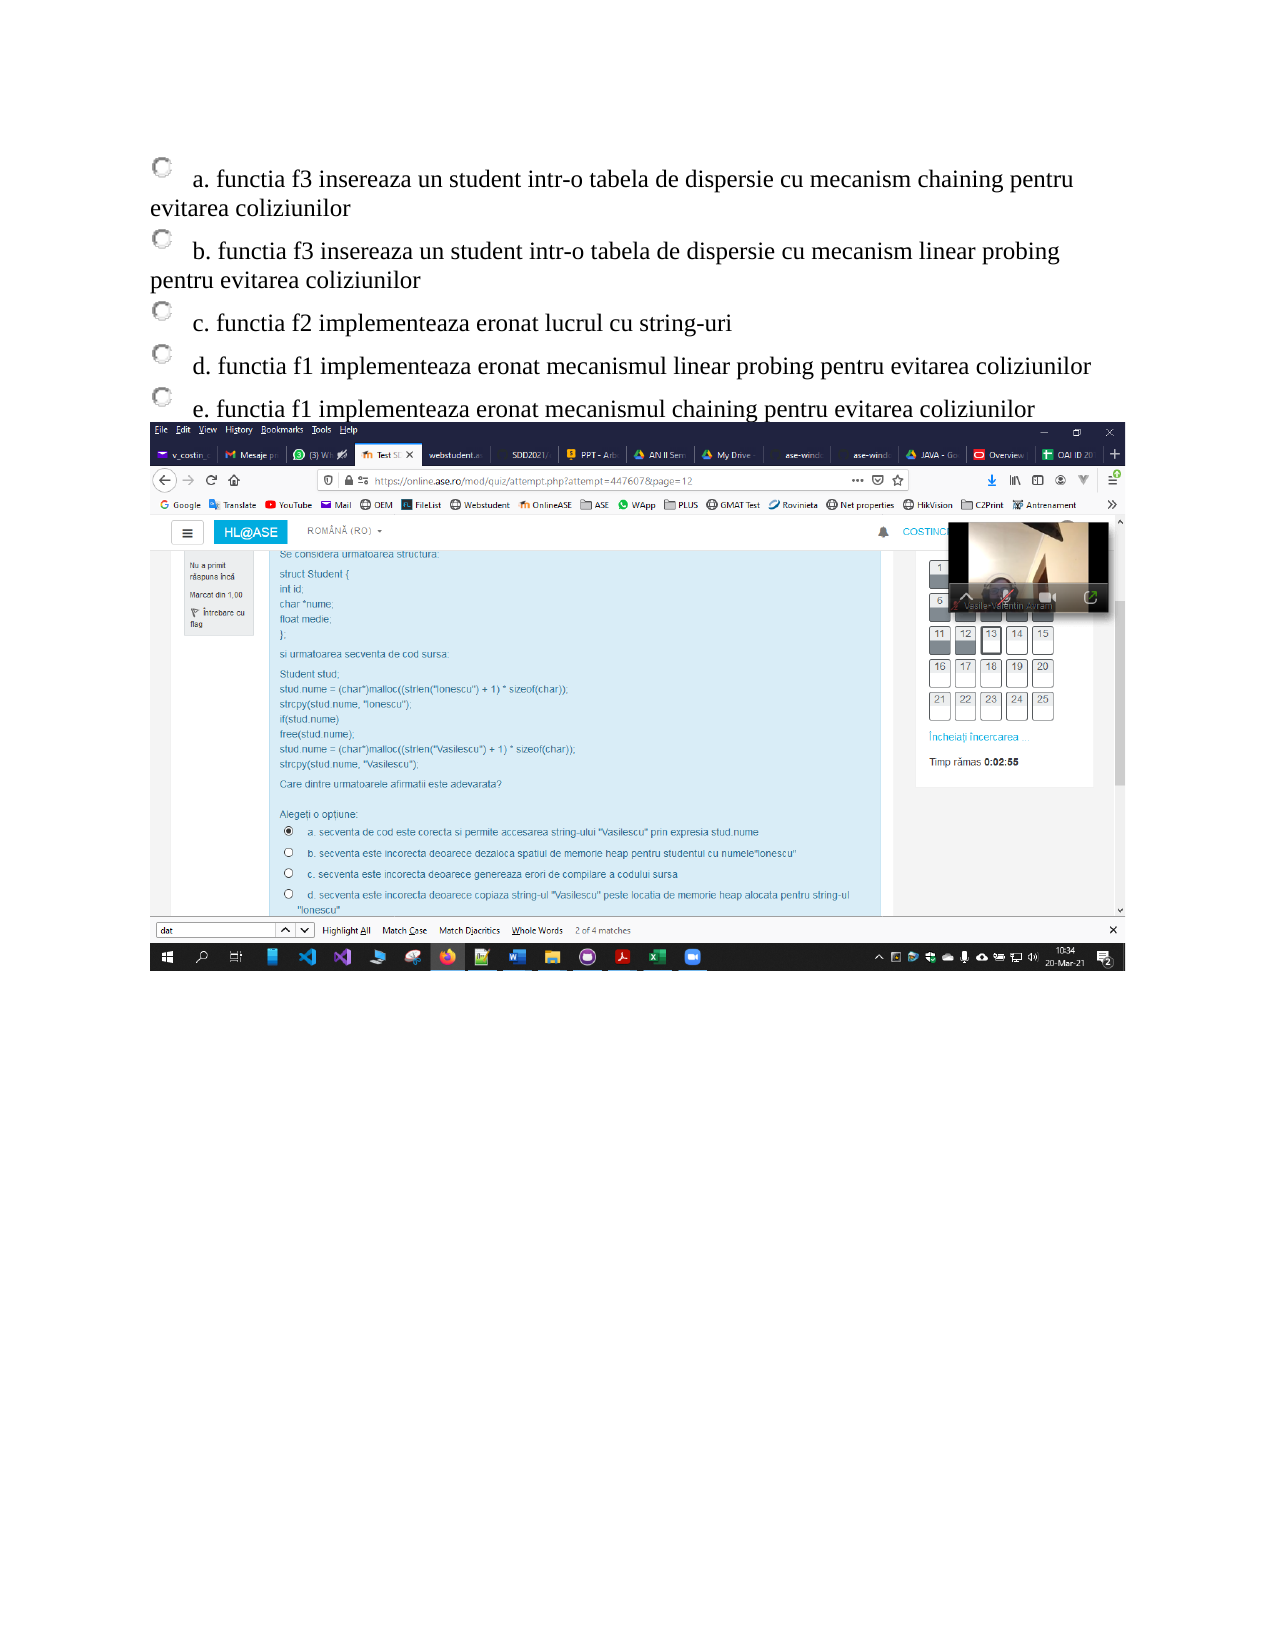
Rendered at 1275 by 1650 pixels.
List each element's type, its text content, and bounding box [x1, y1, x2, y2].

picture [150, 422, 1125, 971]
text c. functia f2 implementeaza eronat lucrul cu string-uri [150, 293, 1125, 337]
text d. functia f1 implementeaza eronat mecanismul linear probing pentru evitarea coliziunilor [150, 337, 1125, 379]
text a. functia f3 insereaza un student intr-o tabela de dispersie cu mecanism chaining pentru evitarea coliziunilor [150, 150, 1125, 222]
text b. functia f3 insereaza un student intr-o tabela de dispersie cu mecanism linear probing pentru evitarea coliziunilor [150, 222, 1125, 293]
text e. functia f1 implementeaza eronat mecanismul chaining pentru evitarea coliziunilor [150, 379, 1125, 422]
